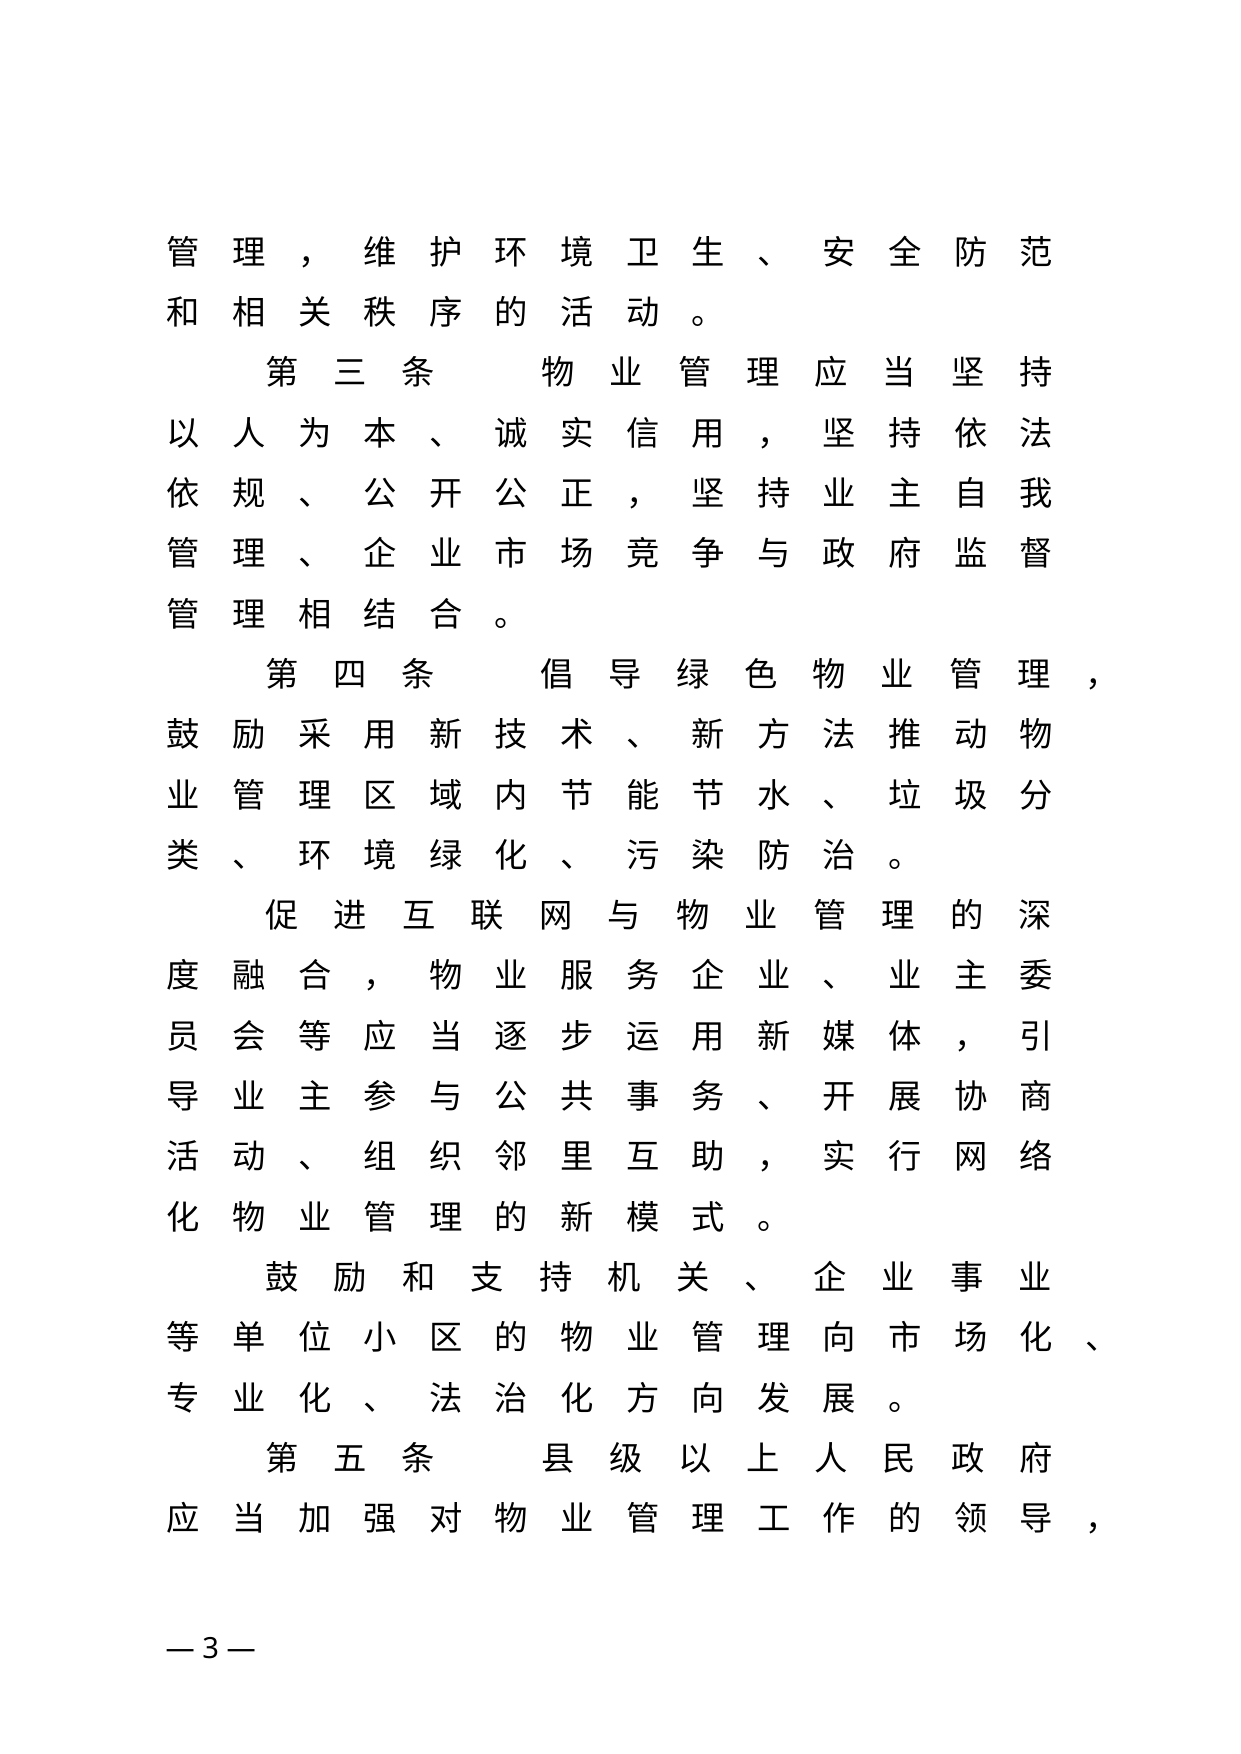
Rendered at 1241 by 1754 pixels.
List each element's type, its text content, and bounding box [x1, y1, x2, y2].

text 第四条 倡导绿色物业管理，鼓励采用新技术、新方法推动物业管理区域内节能节水、垃圾分类、环境绿化、污染防治。 [167, 642, 1085, 883]
text 鼓励和支持机关、企业事业等单位小区的物业管理向市场化、专业化、法治化方向发展。 [167, 1245, 1085, 1426]
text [167, 219, 1085, 340]
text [167, 1426, 1085, 1546]
text 促进互联网与物业管理的深度融合，物业服务企业、业主委员会等应当逐步运用新媒体，引导业主参与公共事务、开展协商活动、组织邻里互助，实行网络化物业管理的新模式。 [167, 883, 1085, 1245]
text 第三条 物业管理应当坚持以人为本、诚实信用，坚持依法依规、公开公正，坚持业主自我管理、企业市场竞争与政府监督管理相结合。 [167, 340, 1085, 642]
